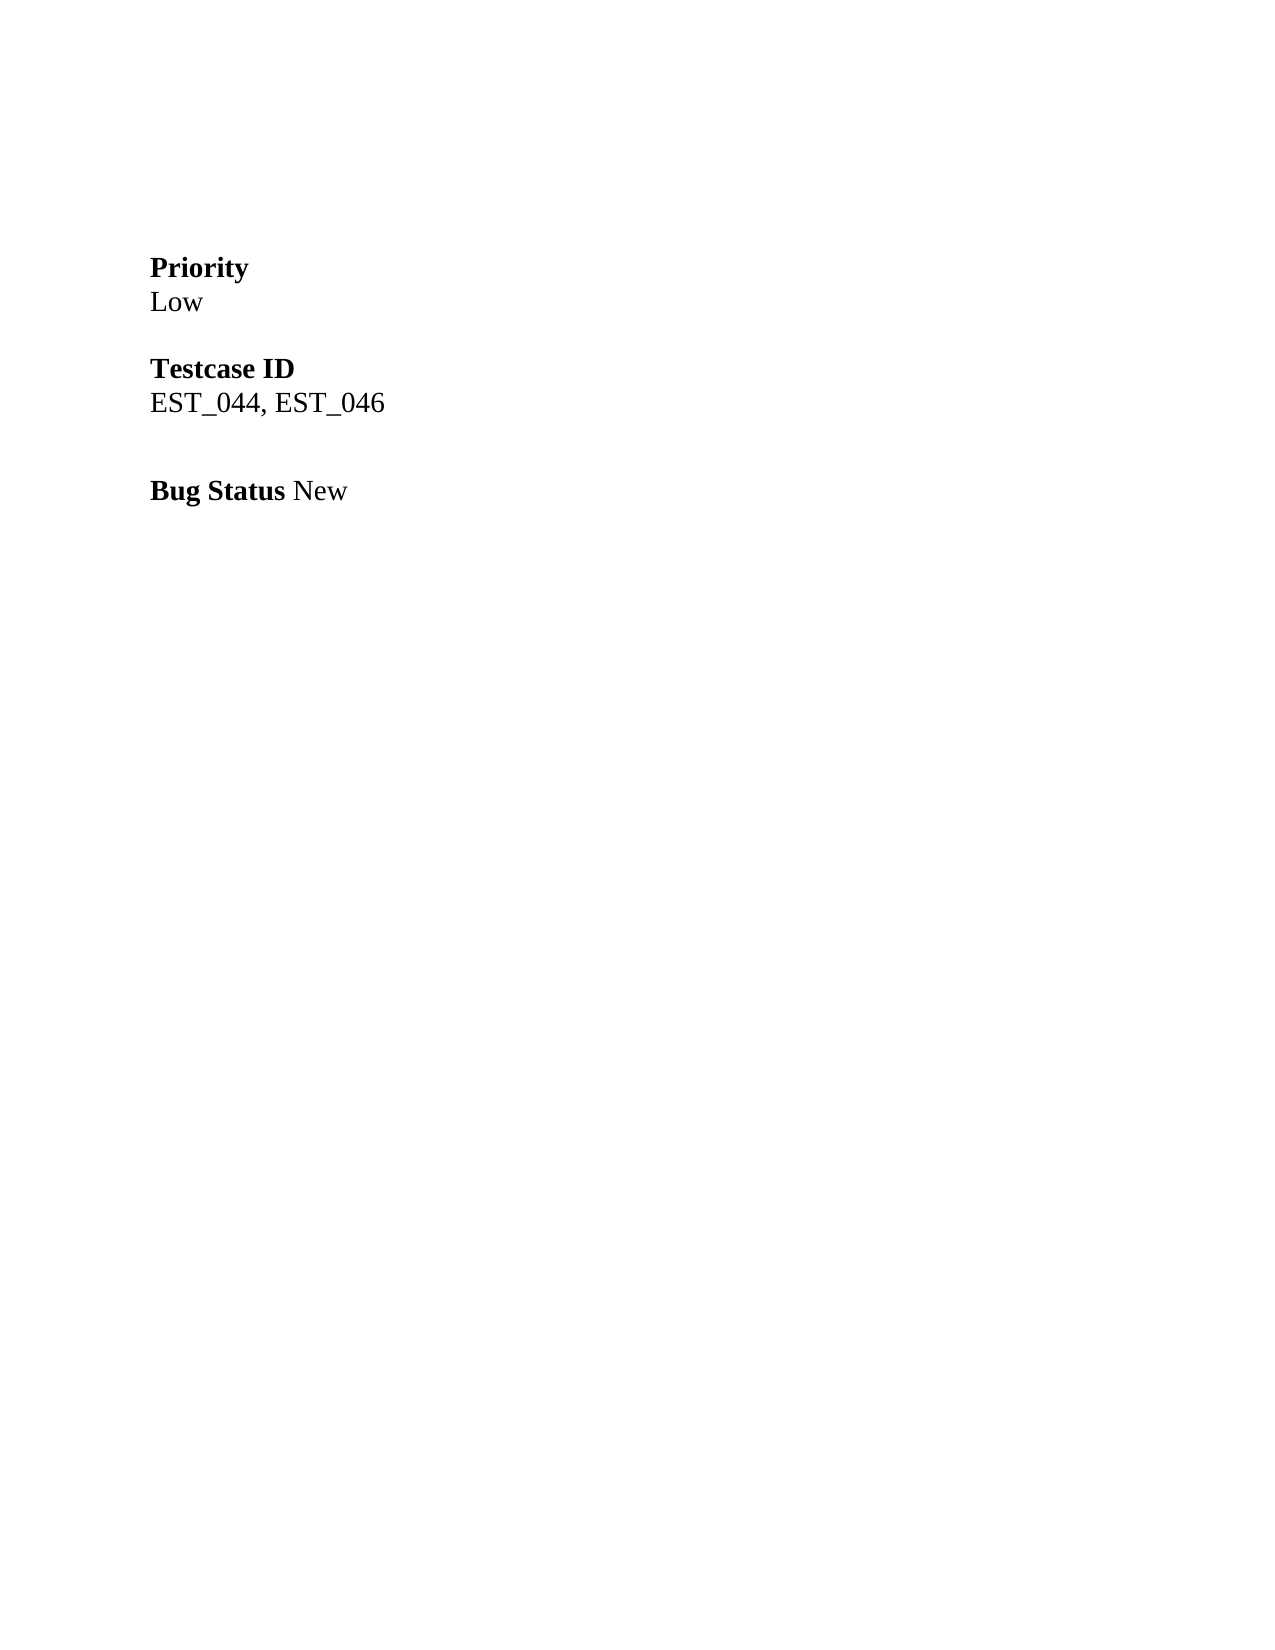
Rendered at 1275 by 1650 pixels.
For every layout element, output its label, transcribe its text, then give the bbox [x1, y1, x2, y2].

text Priority [150, 251, 1125, 284]
text Low [150, 284, 1125, 318]
text EST_044, EST_046 [150, 385, 1125, 418]
text Testcase ID [150, 351, 1125, 385]
text Bug Status New [150, 473, 1125, 507]
